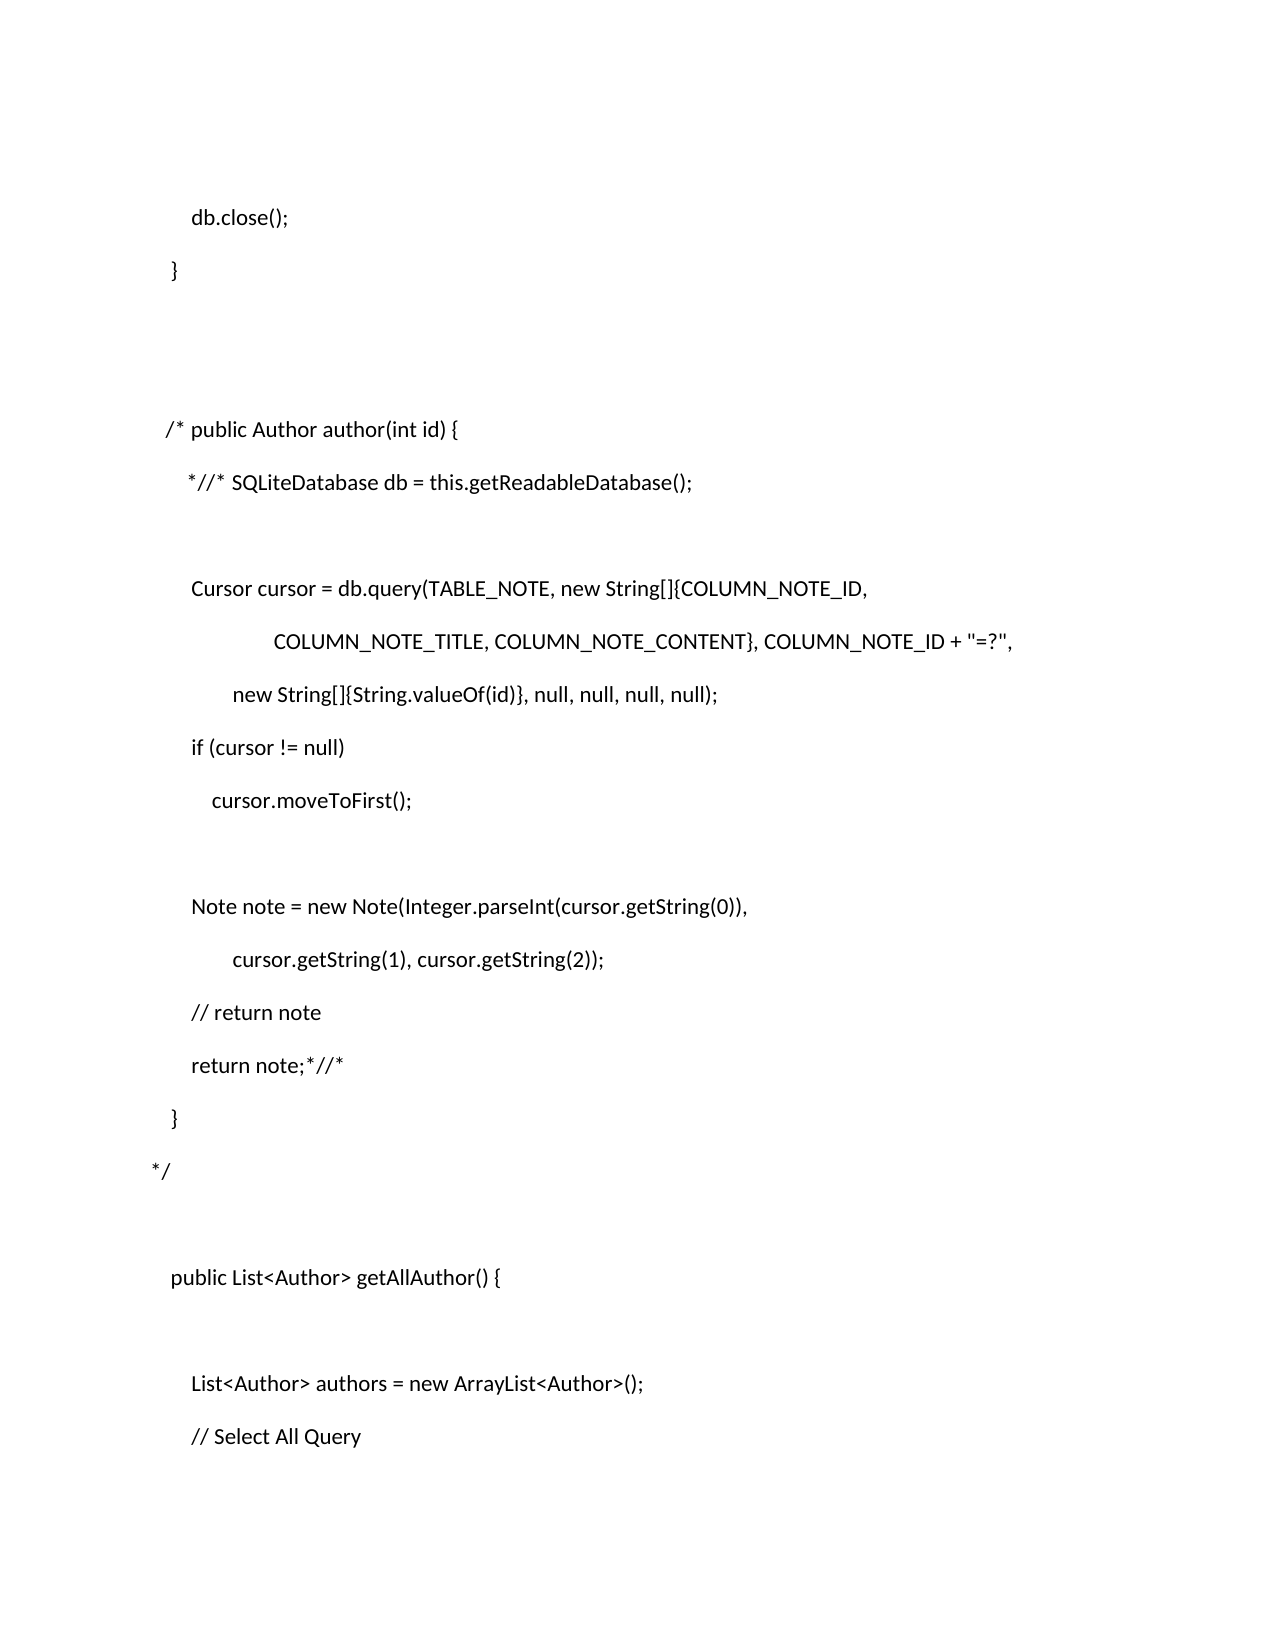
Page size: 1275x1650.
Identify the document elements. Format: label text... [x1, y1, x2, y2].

text Cursor cursor = db.query(TABLE_NOTE, new String[]{COLUMN_NOTE_ID, [150, 574, 1125, 602]
text COLUMN_NOTE_TITLE, COLUMN_NOTE_CONTENT}, COLUMN_NOTE_ID + "=?", [150, 627, 1125, 655]
text } [150, 1104, 1125, 1132]
text */ [150, 1157, 1125, 1185]
text Note note = new Note(Integer.parseInt(cursor.getString(0)), [150, 892, 1125, 920]
text return note;*//* [150, 1051, 1125, 1079]
text public List<Author> getAllAuthor() { [150, 1263, 1125, 1291]
text if (cursor != null) [150, 733, 1125, 761]
text // return note [150, 998, 1125, 1026]
text db.close(); [150, 203, 1125, 231]
text // Select All Query [150, 1422, 1125, 1451]
text } [150, 256, 1125, 284]
text List<Author> authors = new ArrayList<Author>(); [150, 1369, 1125, 1397]
text new String[]{String.valueOf(id)}, null, null, null, null); [150, 680, 1125, 708]
text cursor.moveToFirst(); [150, 786, 1125, 814]
text *//* SQLiteDatabase db = this.getReadableDatabase(); [150, 468, 1125, 496]
text /* public Author author(int id) { [150, 415, 1125, 443]
text cursor.getString(1), cursor.getString(2)); [150, 945, 1125, 973]
